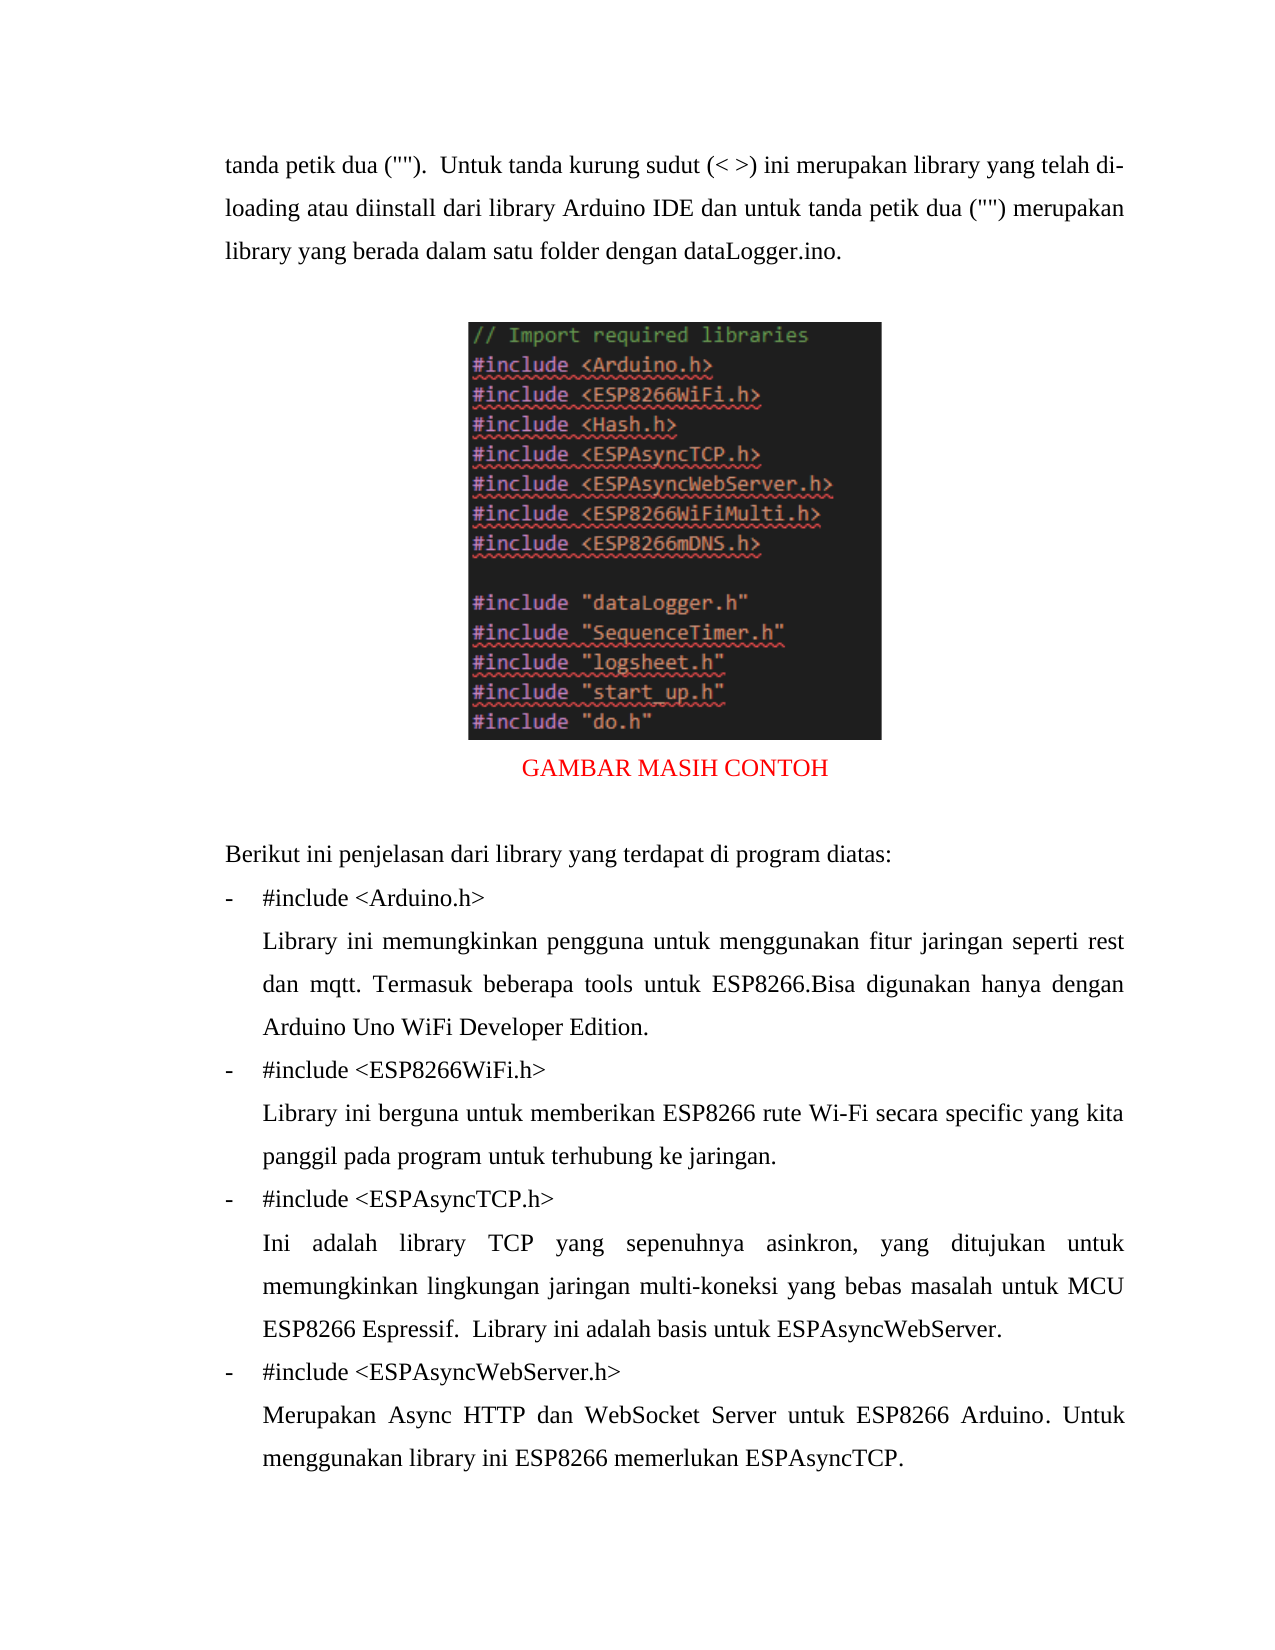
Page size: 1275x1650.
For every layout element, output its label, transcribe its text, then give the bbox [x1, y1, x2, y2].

list #include <ESPAsyncWebServer.h> [225, 1357, 1125, 1386]
list Ini adalah library TCP yang sepenuhnya asinkron, yang ditujukan untuk memungkinkan lingkungan jaringan multi-koneksi yang bebas masalah untuk MCU ESP8266 Espressif. Library ini adalah basis untuk ESPAsyncWebServer. [262, 1228, 1125, 1343]
list Berikut ini penjelasan dari library yang terdapat di program diatas: [225, 839, 1125, 868]
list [225, 150, 1125, 265]
list #include <ESP8266WiFi.h> [225, 1055, 1125, 1084]
list Merupakan Async HTTP dan WebSocket Server untuk ESP8266 Arduino. Untuk menggunakan library ini ESP8266 memerlukan ESPAsyncTCP. [262, 1400, 1125, 1472]
list #include <Arduino.h> [225, 883, 1125, 911]
list GAMBAR MASIH CONTOH [225, 753, 1125, 782]
list Library ini memungkinkan pengguna untuk menggunakan fitur jaringan seperti rest dan mqtt. Termasuk beberapa tools untuk ESP8266.Bisa digunakan hanya dengan Arduino Uno WiFi Developer Edition. [262, 926, 1125, 1041]
list Library ini berguna untuk memberikan ESP8266 rute Wi-Fi secara specific yang kita panggil pada program untuk terhubung ke jaringan. [262, 1098, 1125, 1170]
list #include <ESPAsyncTCP.h> [225, 1184, 1125, 1213]
picture [468, 322, 882, 740]
